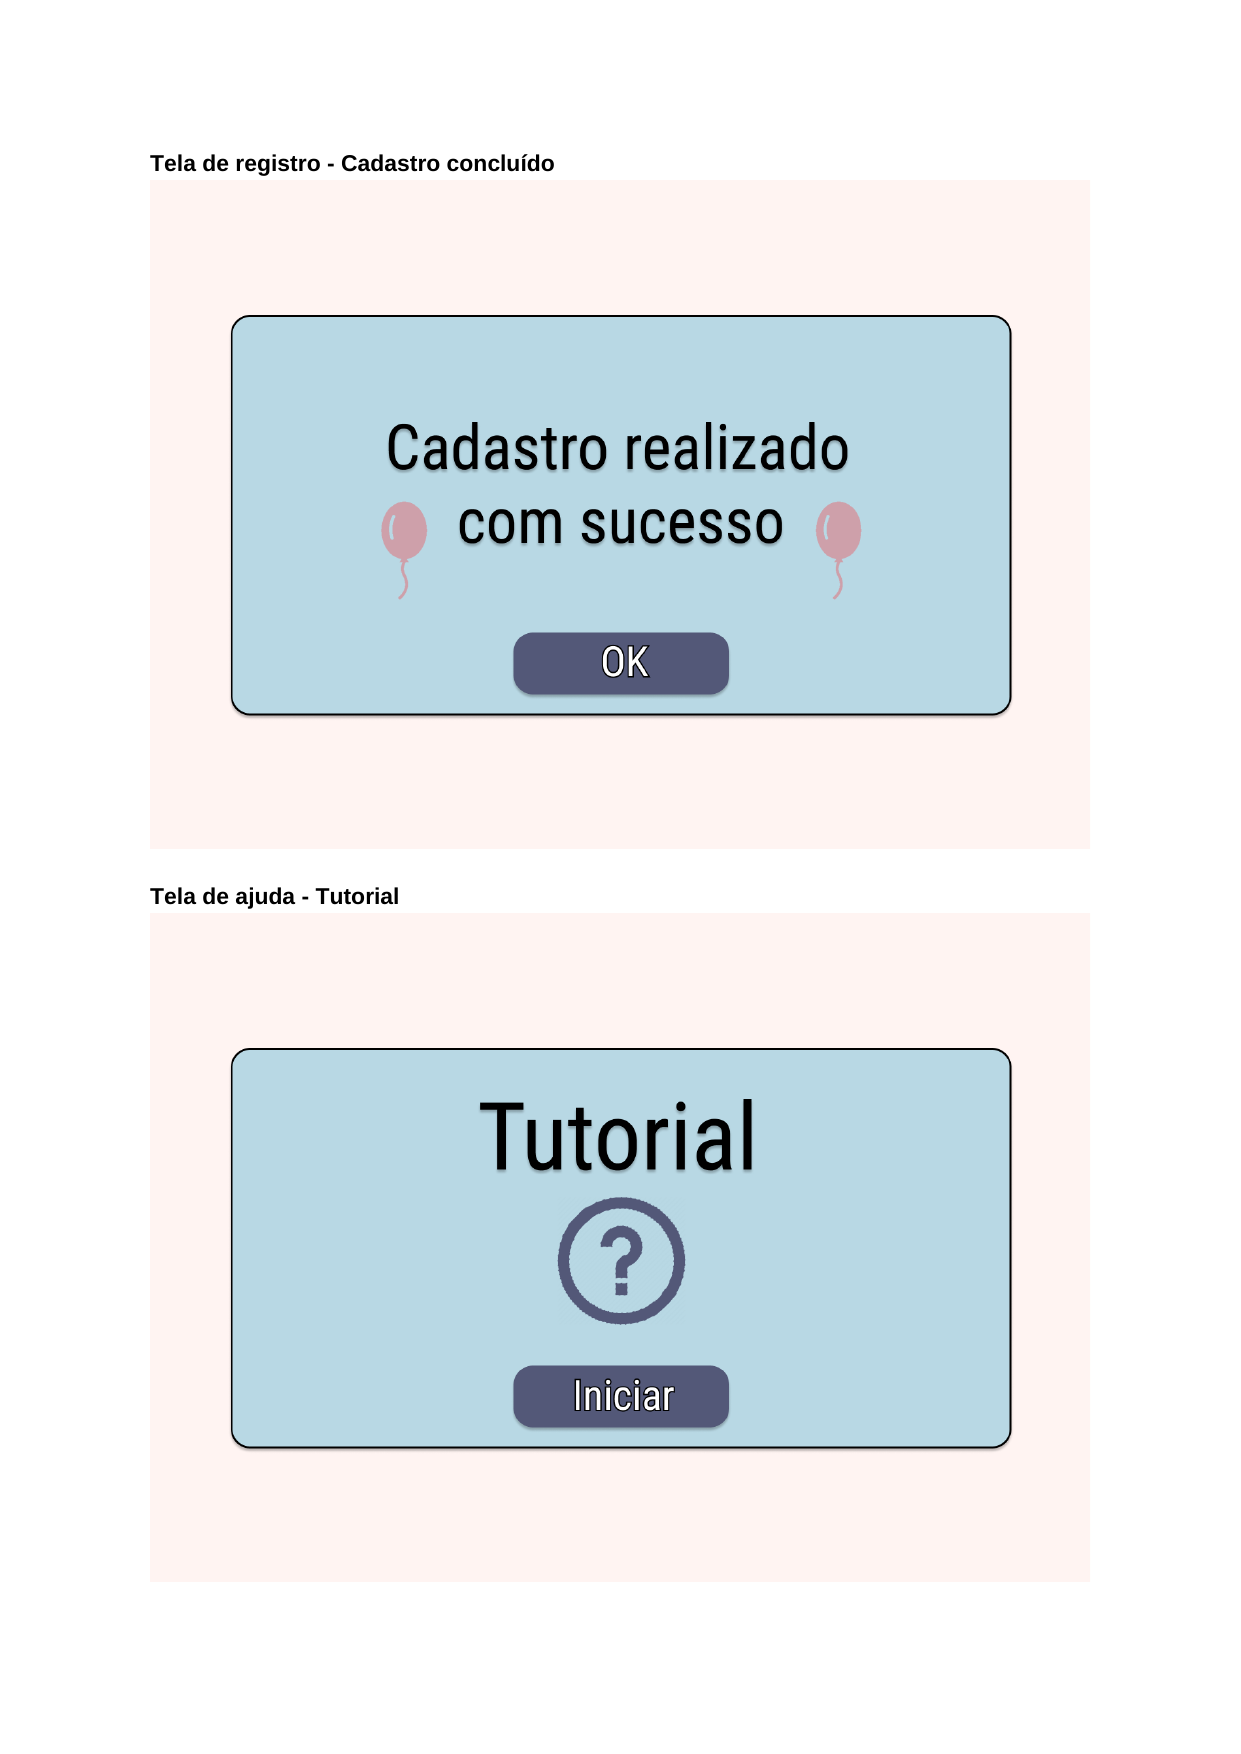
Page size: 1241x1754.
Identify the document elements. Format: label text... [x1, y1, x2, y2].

picture [150, 913, 1091, 1582]
text Tela de ajuda - Tutorial [150, 883, 1090, 909]
picture [150, 180, 1091, 849]
text Tela de registro - Cadastro concluído [150, 150, 1090, 176]
